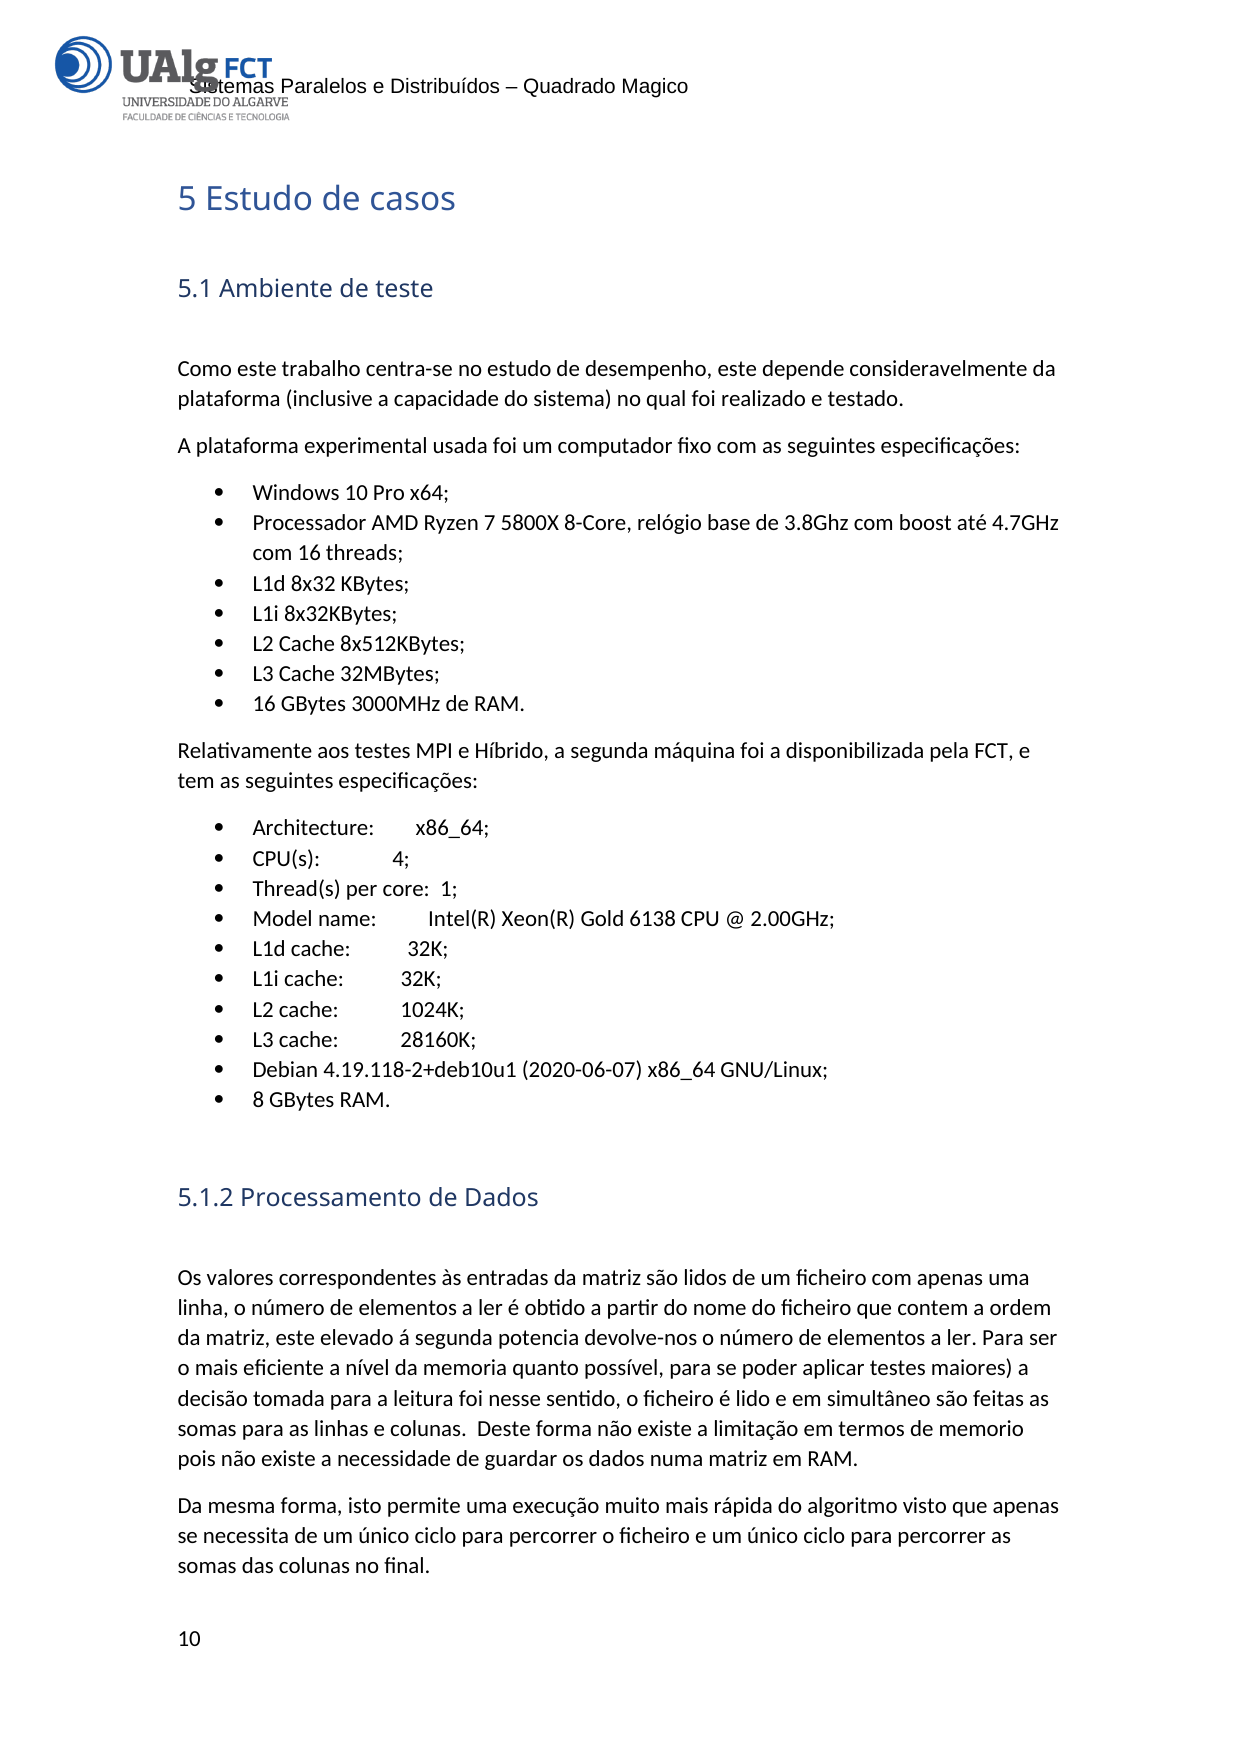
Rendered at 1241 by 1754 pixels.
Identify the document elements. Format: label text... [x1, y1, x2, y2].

subtitle 5 Estudo de casos [177, 175, 1063, 220]
list L1d cache: 32K; [215, 934, 1063, 962]
subtitle 5.1 Ambiente de teste [177, 271, 1063, 304]
list Debian 4.19.118-2+deb10u1 (2020-06-07) x86_64 GNU/Linux; [215, 1055, 1063, 1083]
list L2 Cache 8x512KBytes; [215, 629, 1063, 657]
list Architecture: x86_64; [215, 813, 1063, 842]
list 16 GBytes 3000MHz de RAM. [215, 689, 1063, 718]
list L1i 8x32KBytes; [215, 599, 1063, 627]
text Os valores correspondentes às entradas da matriz são lidos de um ficheiro com apenas uma linha, o número de elementos a ler é obtido a partir do nome do ficheiro que contem a ordem da matriz, este elevado á segunda potencia devolve-nos o número de elementos a ler. Para ser o mais eficiente a nível da memoria quanto possível, para se poder aplicar testes maiores) a decisão tomada para a leitura foi nesse sentido, o ficheiro é lido e em simultâneo são feitas as somas para as linhas e colunas. Deste forma não existe a limitação em termos de memorio pois não existe a necessidade de guardar os dados numa matriz em RAM. [177, 1263, 1063, 1472]
list 8 GBytes RAM. [215, 1085, 1063, 1113]
list L1i cache: 32K; [215, 964, 1063, 993]
list Processador AMD Ryzen 7 5800X 8-Core, relógio base de 3.8Ghz com boost até 4.7GHz com 16 threads; [215, 508, 1063, 567]
subtitle 5.1.2 Processamento de Dados [177, 1179, 1063, 1213]
list Thread(s) per core: 1; [215, 874, 1063, 902]
text Relativamente aos testes MPI e Híbrido, a segunda máquina foi a disponibilizada pela FCT, e tem as seguintes especificações: [177, 736, 1063, 795]
picture [46, 27, 300, 126]
text Como este trabalho centra-se no estudo de desempenho, este depende consideravelmente da plataforma (inclusive a capacidade do sistema) no qual foi realizado e testado. [177, 354, 1063, 412]
list Windows 10 Pro x64; [215, 478, 1063, 506]
list L3 Cache 32MBytes; [215, 659, 1063, 687]
text Da mesma forma, isto permite uma execução muito mais rápida do algoritmo visto que apenas se necessita de um único ciclo para percorrer o ficheiro e um único ciclo para percorrer as somas das colunas no final. [177, 1491, 1063, 1579]
list L2 cache: 1024K; [215, 995, 1063, 1023]
list L1d 8x32 KBytes; [215, 569, 1063, 597]
text A plataforma experimental usada foi um computador fixo com as seguintes especificações: [177, 431, 1063, 459]
list Model name: Intel(R) Xeon(R) Gold 6138 CPU @ 2.00GHz; [215, 904, 1063, 932]
list CPU(s): 4; [215, 844, 1063, 872]
list L3 cache: 28160K; [215, 1025, 1063, 1053]
